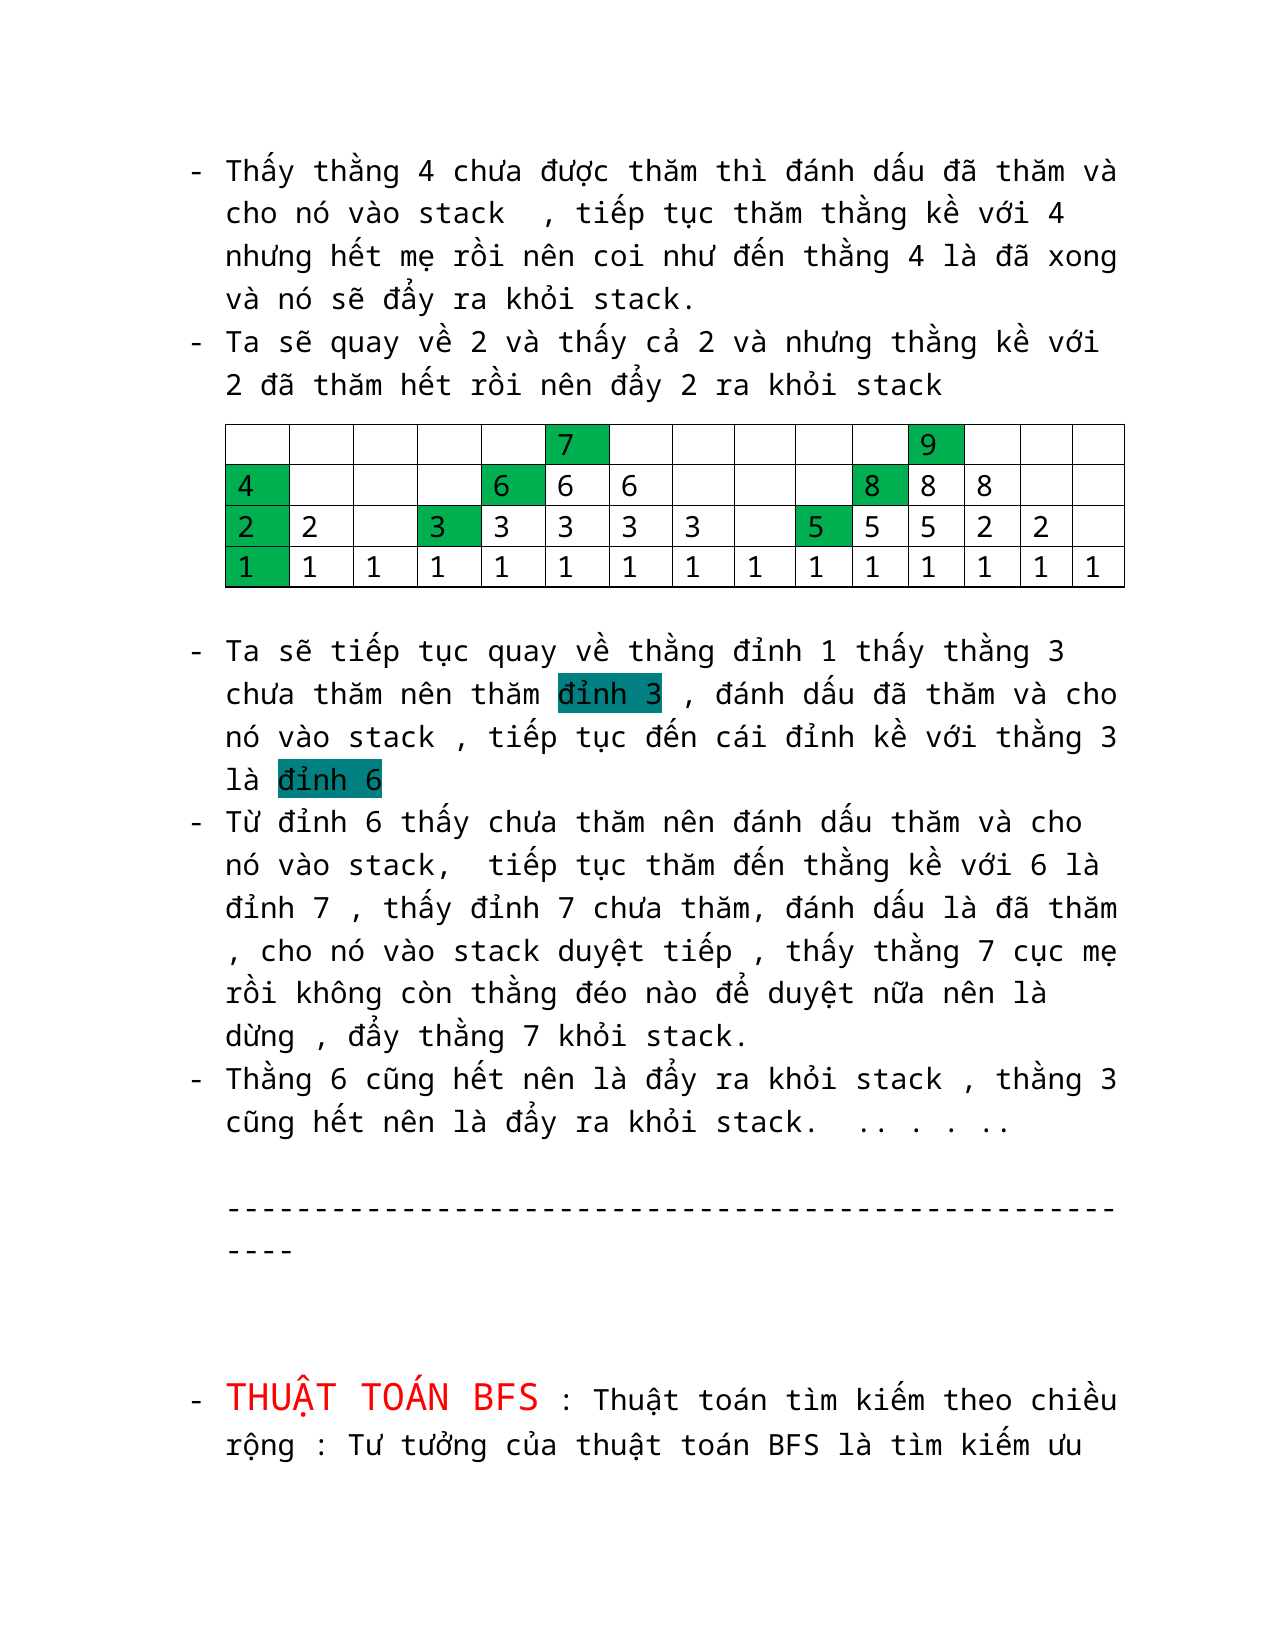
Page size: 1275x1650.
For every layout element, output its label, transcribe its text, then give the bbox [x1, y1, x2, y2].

table_header [735, 425, 795, 464]
table_cell 2 [290, 506, 353, 546]
table_cell 6 [610, 465, 672, 505]
table_cell 1 [735, 547, 795, 586]
table_cell 1 [909, 547, 964, 586]
list ------------------------------------------------------- [225, 1187, 1125, 1269]
table_header 7 [546, 425, 609, 464]
table_cell [354, 465, 417, 505]
table_cell 4 [226, 465, 289, 505]
table_header 9 [909, 425, 964, 464]
table_cell 2 [226, 506, 289, 546]
table_cell 3 [610, 506, 672, 546]
table_header [610, 425, 672, 464]
table_cell [290, 465, 353, 505]
table_header [482, 425, 545, 464]
table_cell [1073, 465, 1124, 505]
table_header [1073, 425, 1124, 464]
table_cell [1021, 465, 1072, 505]
table_cell 6 [546, 465, 609, 505]
table_cell 2 [1021, 506, 1072, 546]
table_header [418, 425, 481, 464]
table_header [673, 425, 734, 464]
table_header [226, 425, 289, 464]
table_cell 1 [1073, 547, 1124, 586]
list Ta sẽ tiếp tục quay về thằng đỉnh 1 thấy thằng 3 chưa thăm nên thăm đỉnh 3 , đánh dấu đã thăm và cho nó vào stack , tiếp tục đến cái đỉnh kề với thằng 3 là đỉnh 6 [187, 630, 1125, 798]
table_cell 8 [965, 465, 1020, 505]
table_cell [354, 506, 417, 546]
table_cell 5 [853, 506, 908, 546]
list Từ đỉnh 6 thấy chưa thăm nên đánh dấu thăm và cho nó vào stack, tiếp tục thăm đến thằng kề với 6 là đỉnh 7 , thấy đỉnh 7 chưa thăm, đánh dấu là đã thăm , cho nó vào stack duyệt tiếp , thấy thằng 7 cục mẹ rồi không còn thằng đéo nào để duyệt nữa nên là dừng , đẩy thằng 7 khỏi stack. [187, 802, 1125, 1055]
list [187, 1370, 1125, 1464]
table_header [853, 425, 908, 464]
table_cell 1 [290, 547, 353, 586]
table_cell 1 [418, 547, 481, 586]
table_cell 1 [796, 547, 852, 586]
table_cell [1073, 506, 1124, 546]
table_cell 3 [673, 506, 734, 546]
table_cell [673, 465, 734, 505]
table_cell 1 [546, 547, 609, 586]
table_cell [735, 506, 795, 546]
table_cell 1 [1021, 547, 1072, 586]
table_cell [735, 465, 795, 505]
table_cell 5 [796, 506, 852, 546]
table_cell 3 [482, 506, 545, 546]
table_cell [418, 465, 481, 505]
table_cell 5 [909, 506, 964, 546]
list Ta sẽ quay về 2 và thấy cả 2 và nhưng thằng kề với 2 đã thăm hết rồi nên đẩy 2 ra khỏi stack [187, 321, 1125, 404]
table_header [354, 425, 417, 464]
table_cell 1 [853, 547, 908, 586]
table_cell 1 [965, 547, 1020, 586]
table_cell 1 [226, 547, 289, 586]
table_cell 6 [482, 465, 545, 505]
table_cell 2 [965, 506, 1020, 546]
table_header [290, 425, 353, 464]
table_cell 8 [853, 465, 908, 505]
table_cell 3 [546, 506, 609, 546]
table_cell [796, 465, 852, 505]
table_cell 8 [909, 465, 964, 505]
table_header [965, 425, 1020, 464]
table_cell 1 [610, 547, 672, 586]
table_cell 1 [354, 547, 417, 586]
list Thấy thằng 4 chưa được thăm thì đánh dấu đã thăm và cho nó vào stack , tiếp tục thăm thằng kề với 4 nhưng hết mẹ rồi nên coi như đến thằng 4 là đã xong và nó sẽ đẩy ra khỏi stack. [187, 150, 1125, 318]
table_cell 1 [482, 547, 545, 586]
table_cell 1 [673, 547, 734, 586]
table_header [796, 425, 852, 464]
list Thằng 6 cũng hết nên là đẩy ra khỏi stack , thằng 3 cũng hết nên là đẩy ra khỏi stack. .. . . .. [187, 1058, 1125, 1141]
table_cell 3 [418, 506, 481, 546]
table_header [1021, 425, 1072, 464]
